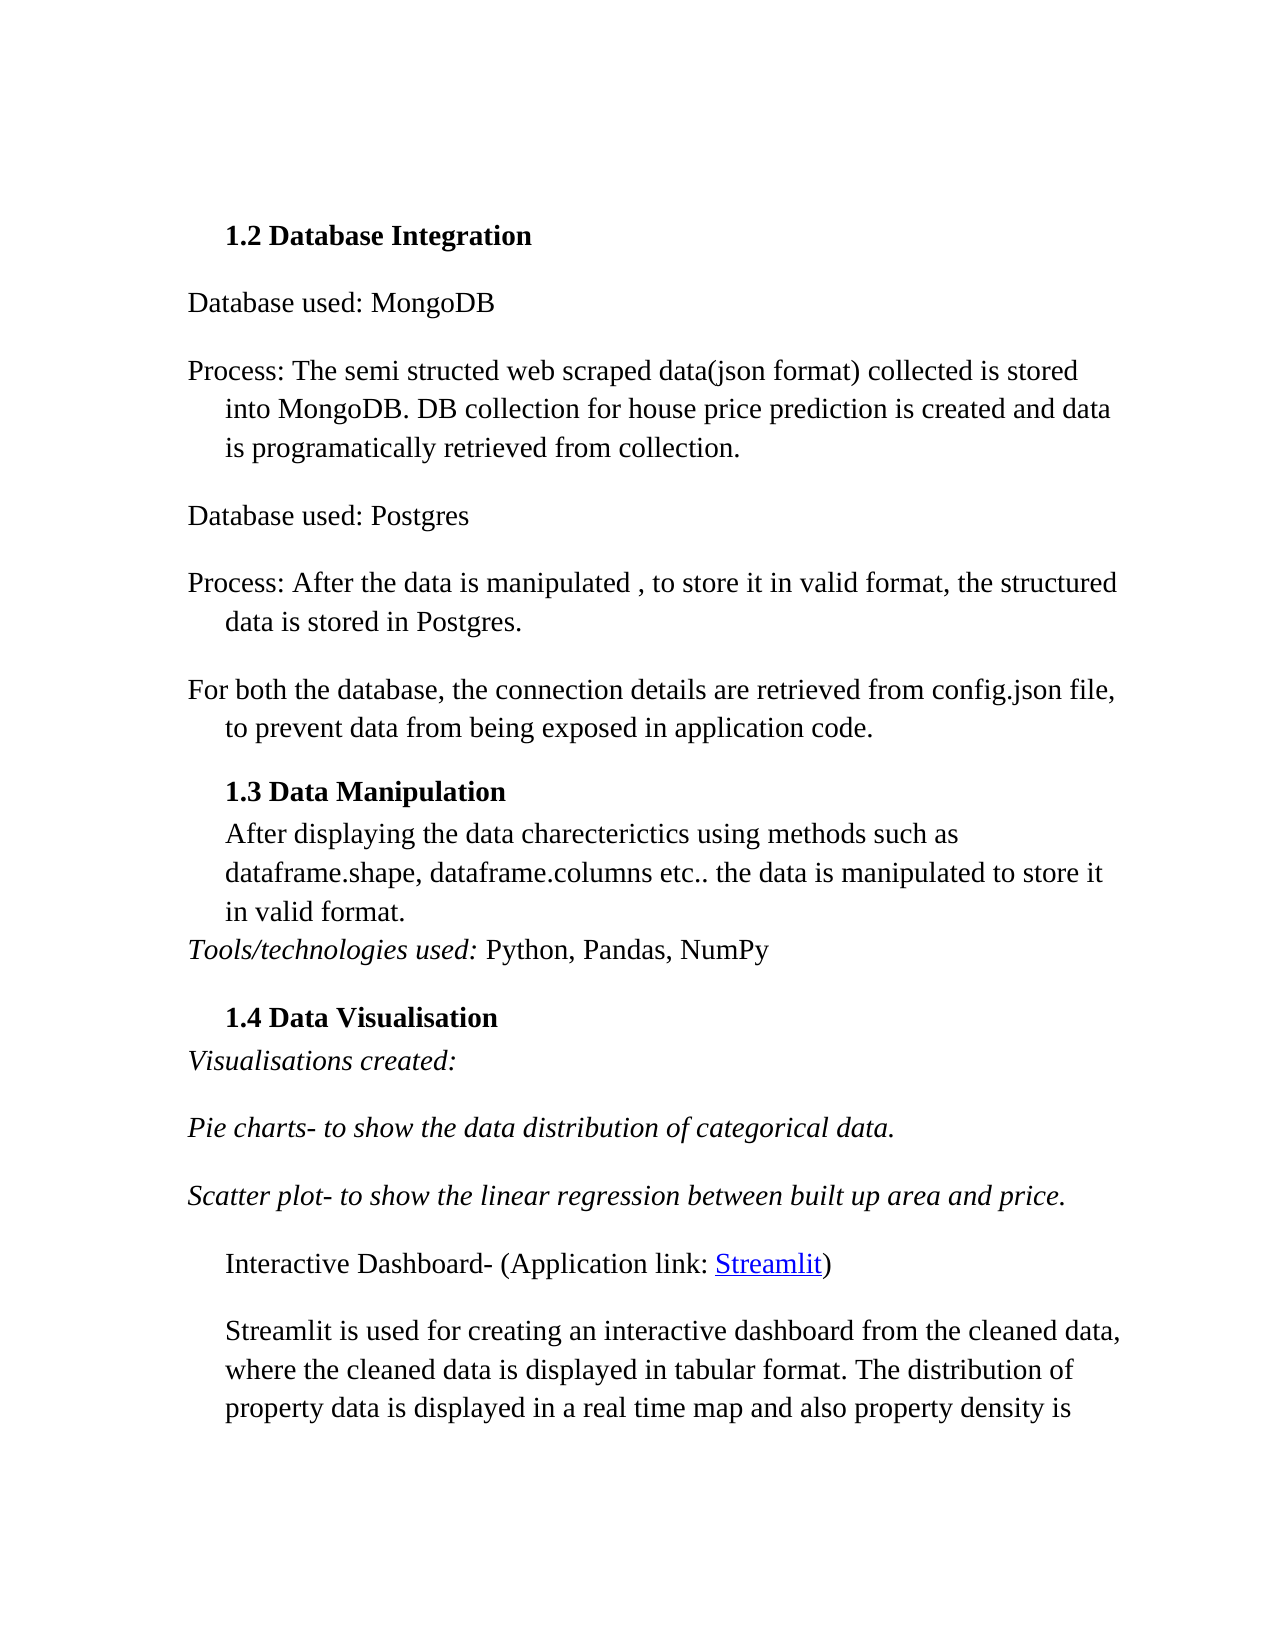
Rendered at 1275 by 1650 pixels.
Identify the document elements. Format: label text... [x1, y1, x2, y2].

subtitle 1.2 Database Integration [225, 218, 1125, 251]
list Database used: MongoDB [187, 285, 1125, 319]
list Pie charts- to show the data distribution of categorical data. [187, 1110, 1125, 1144]
list Database used: Postgres [187, 498, 1125, 531]
list For both the database, the connection details are retrieved from config.json file, to prevent data from being exposed in application code. [187, 672, 1125, 744]
list Process: The semi structed web scraped data(json format) collected is stored into MongoDB. DB collection for house price prediction is created and data is programatically retrieved from collection. [187, 353, 1125, 464]
text Interactive Dashboard- (Application link: Streamlit) [225, 1246, 1125, 1279]
text After displaying the data charecterictics using methods such as dataframe.shape, dataframe.columns etc.. the data is manipulated to store it in valid format. [225, 817, 1125, 927]
subtitle 1.3 Data Manipulation [225, 774, 1125, 807]
subtitle 1.4 Data Visualisation [225, 1000, 1125, 1033]
list Visualisations created: [187, 1043, 1125, 1076]
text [225, 1313, 1125, 1424]
list Scatter plot- to show the linear regression between built up area and price. [187, 1178, 1125, 1212]
list Tools/technologies used: Python, Pandas, NumPy [187, 932, 1125, 966]
list Process: After the data is manipulated , to store it in valid format, the structured data is stored in Postgres. [187, 566, 1125, 638]
